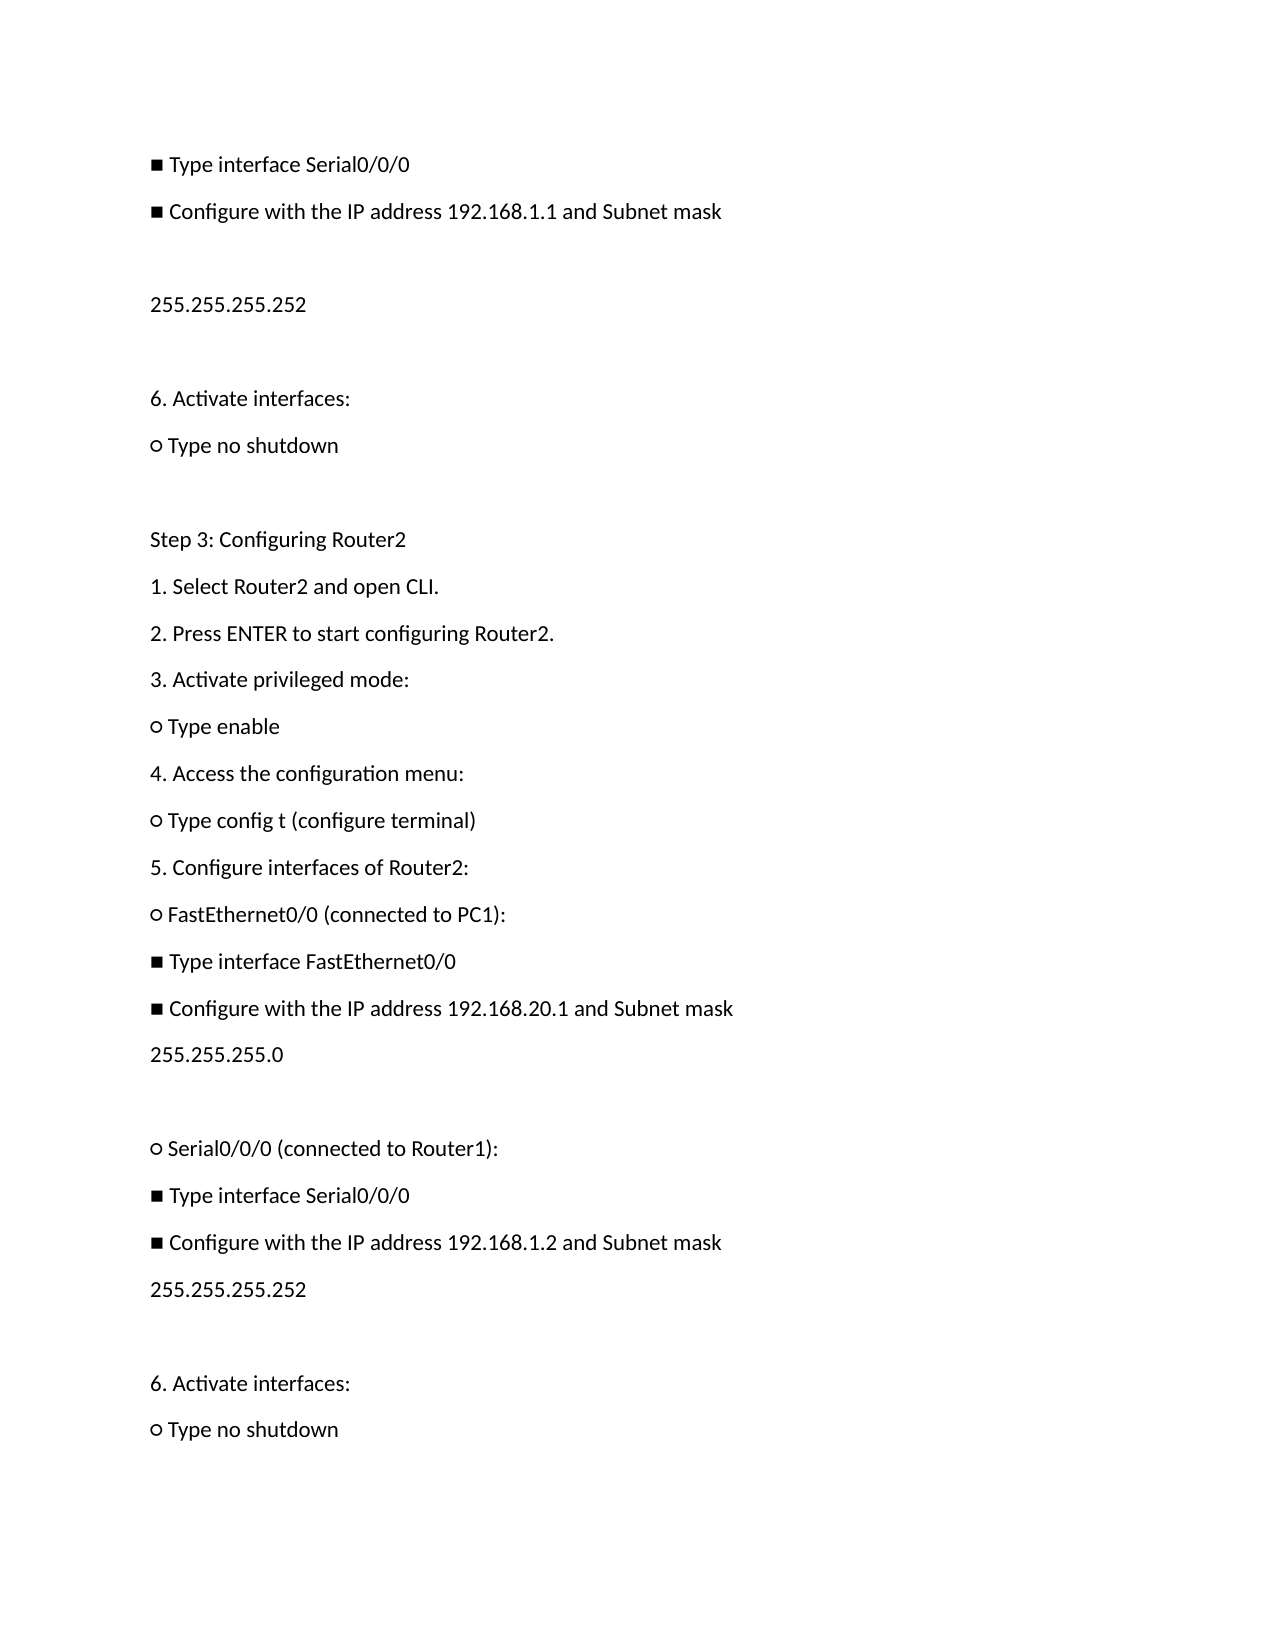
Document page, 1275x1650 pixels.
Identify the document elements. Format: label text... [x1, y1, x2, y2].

text ■ Type interface Serial0/0/0 [150, 150, 1125, 178]
text 255.255.255.252 [150, 1275, 1125, 1303]
text 6. Activate interfaces: [150, 384, 1125, 412]
text ○ Type enable [150, 712, 1125, 741]
text ■ Configure with the IP address 192.168.1.1 and Subnet mask [150, 197, 1125, 225]
text 255.255.255.252 [150, 291, 1125, 319]
text ○ Type config t (configure terminal) [150, 806, 1125, 834]
text ■ Configure with the IP address 192.168.20.1 and Subnet mask [150, 994, 1125, 1022]
text Step 3: Configuring Router2 [150, 525, 1125, 553]
text 6. Activate interfaces: [150, 1369, 1125, 1397]
text ○ Type no shutdown [150, 431, 1125, 459]
text ■ Type interface FastEthernet0/0 [150, 947, 1125, 975]
text 3. Activate privileged mode: [150, 666, 1125, 694]
text 1. Select Router2 and open CLI. [150, 572, 1125, 600]
text 4. Access the configuration menu: [150, 759, 1125, 787]
text ■ Type interface Serial0/0/0 [150, 1181, 1125, 1209]
text ○ FastEthernet0/0 (connected to PC1): [150, 900, 1125, 928]
text 2. Press ENTER to start configuring Router2. [150, 619, 1125, 647]
text ○ Serial0/0/0 (connected to Router1): [150, 1134, 1125, 1162]
text 5. Configure interfaces of Router2: [150, 853, 1125, 881]
text 255.255.255.0 [150, 1041, 1125, 1069]
text ○ Type no shutdown [150, 1416, 1125, 1444]
text ■ Configure with the IP address 192.168.1.2 and Subnet mask [150, 1228, 1125, 1256]
